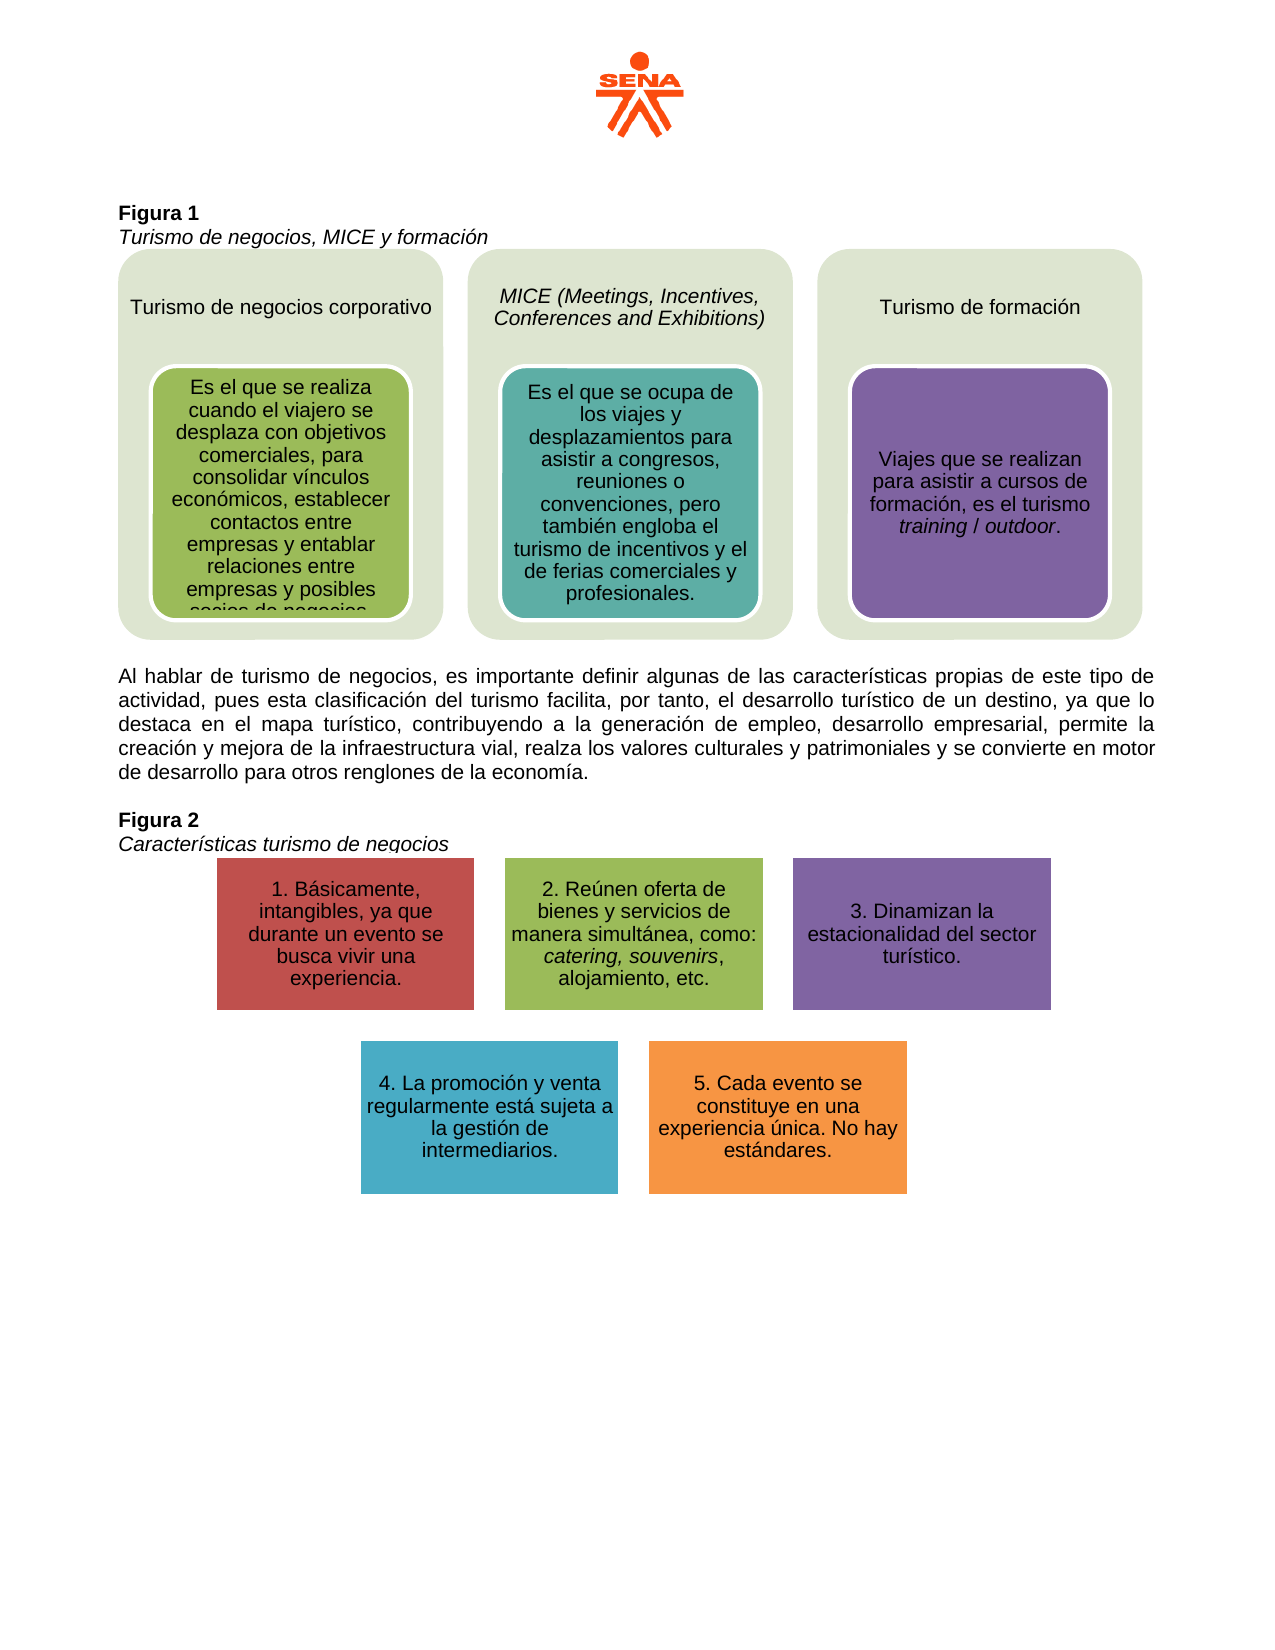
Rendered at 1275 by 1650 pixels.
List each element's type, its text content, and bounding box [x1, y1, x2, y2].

text Figura 1 [118, 201, 1157, 225]
text Turismo de negocios, MICE y formación [118, 225, 1157, 249]
picture [585, 48, 690, 142]
text Al hablar de turismo de negocios, es importante definir algunas de las características propias de este tipo de actividad, pues esta clasificación del turismo facilita, por tanto, el desarrollo turístico de un destino, ya que lo destaca en el mapa turístico, contribuyendo a la generación de empleo, desarrollo empresarial, permite la creación y mejora de la infraestructura vial, realza los valores culturales y patrimoniales y se convierte en motor de desarrollo para otros renglones de la economía. [118, 664, 1157, 784]
text Características turismo de negocios [118, 832, 1157, 856]
text Figura 2 [118, 808, 1157, 832]
